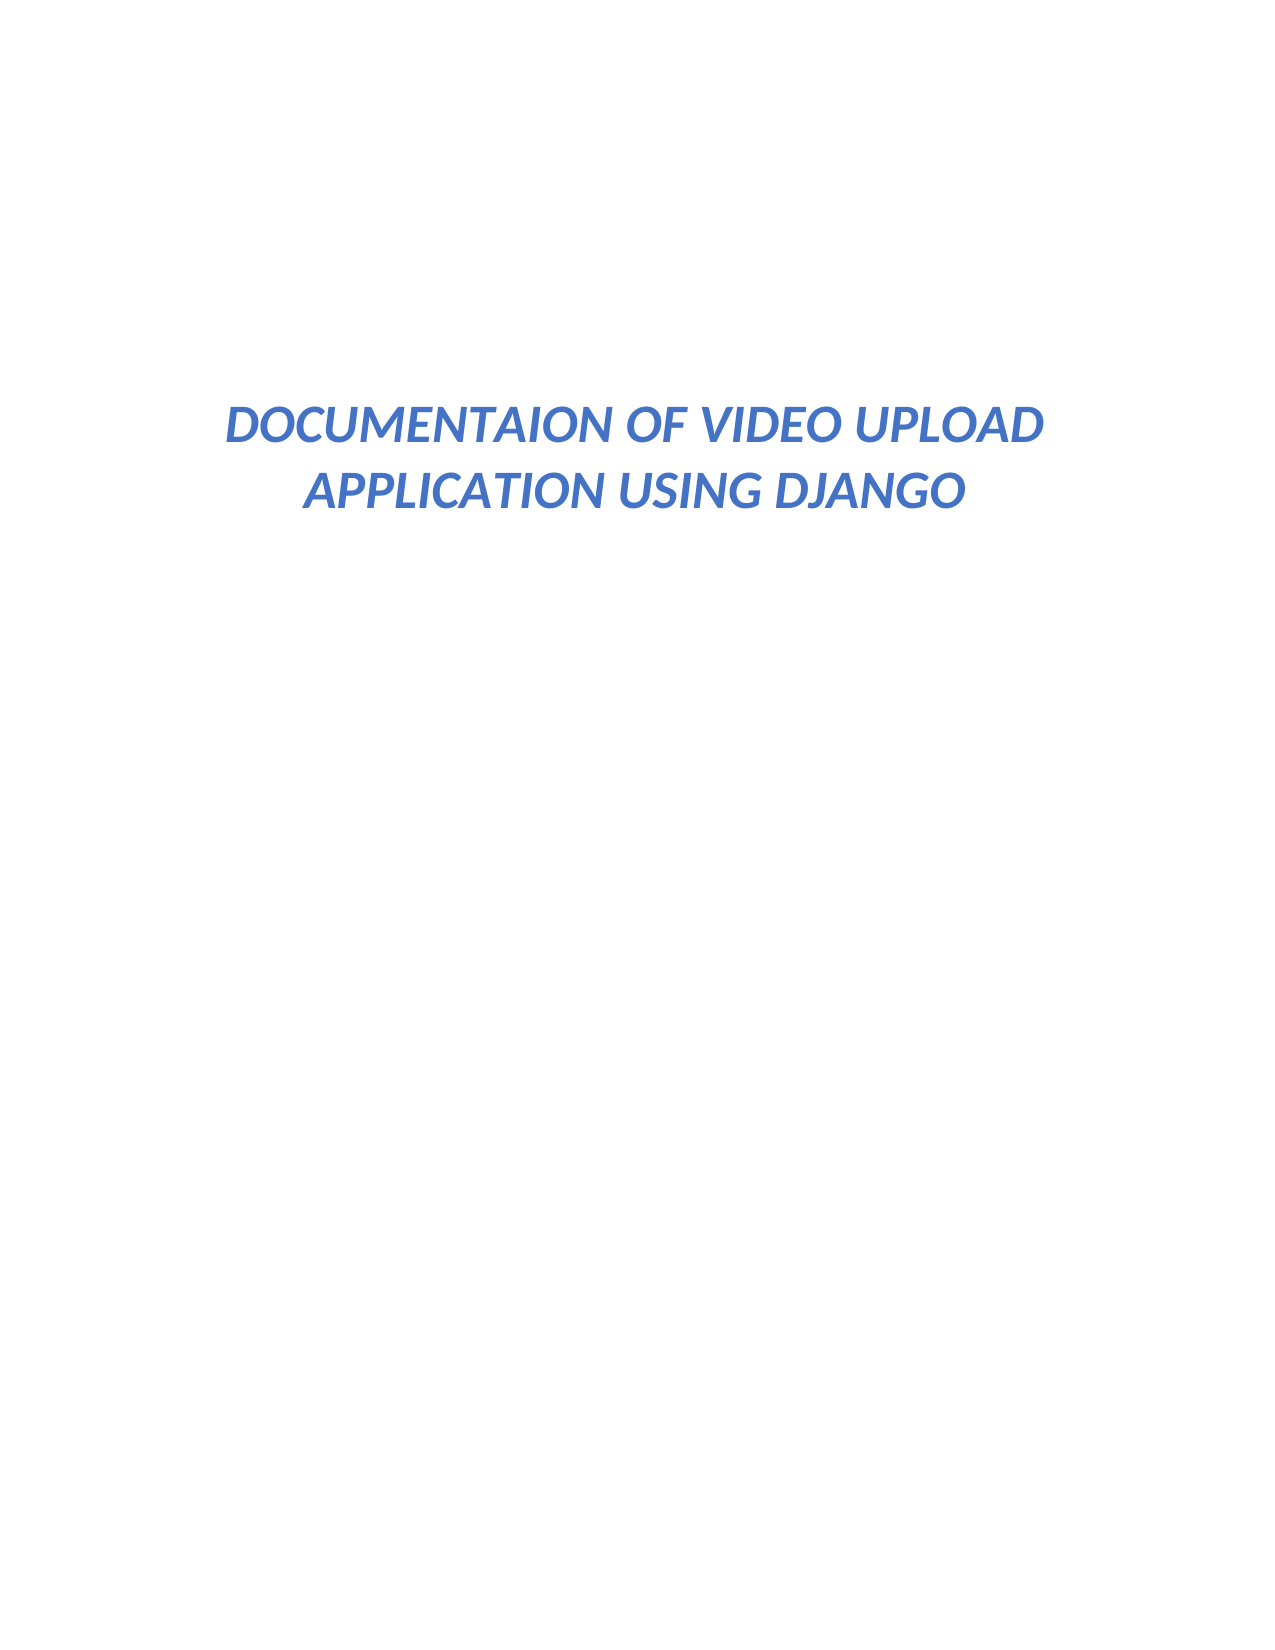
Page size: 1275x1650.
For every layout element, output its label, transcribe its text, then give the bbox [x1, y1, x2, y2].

text Documentaion of video upload application using django [187, 389, 1087, 522]
